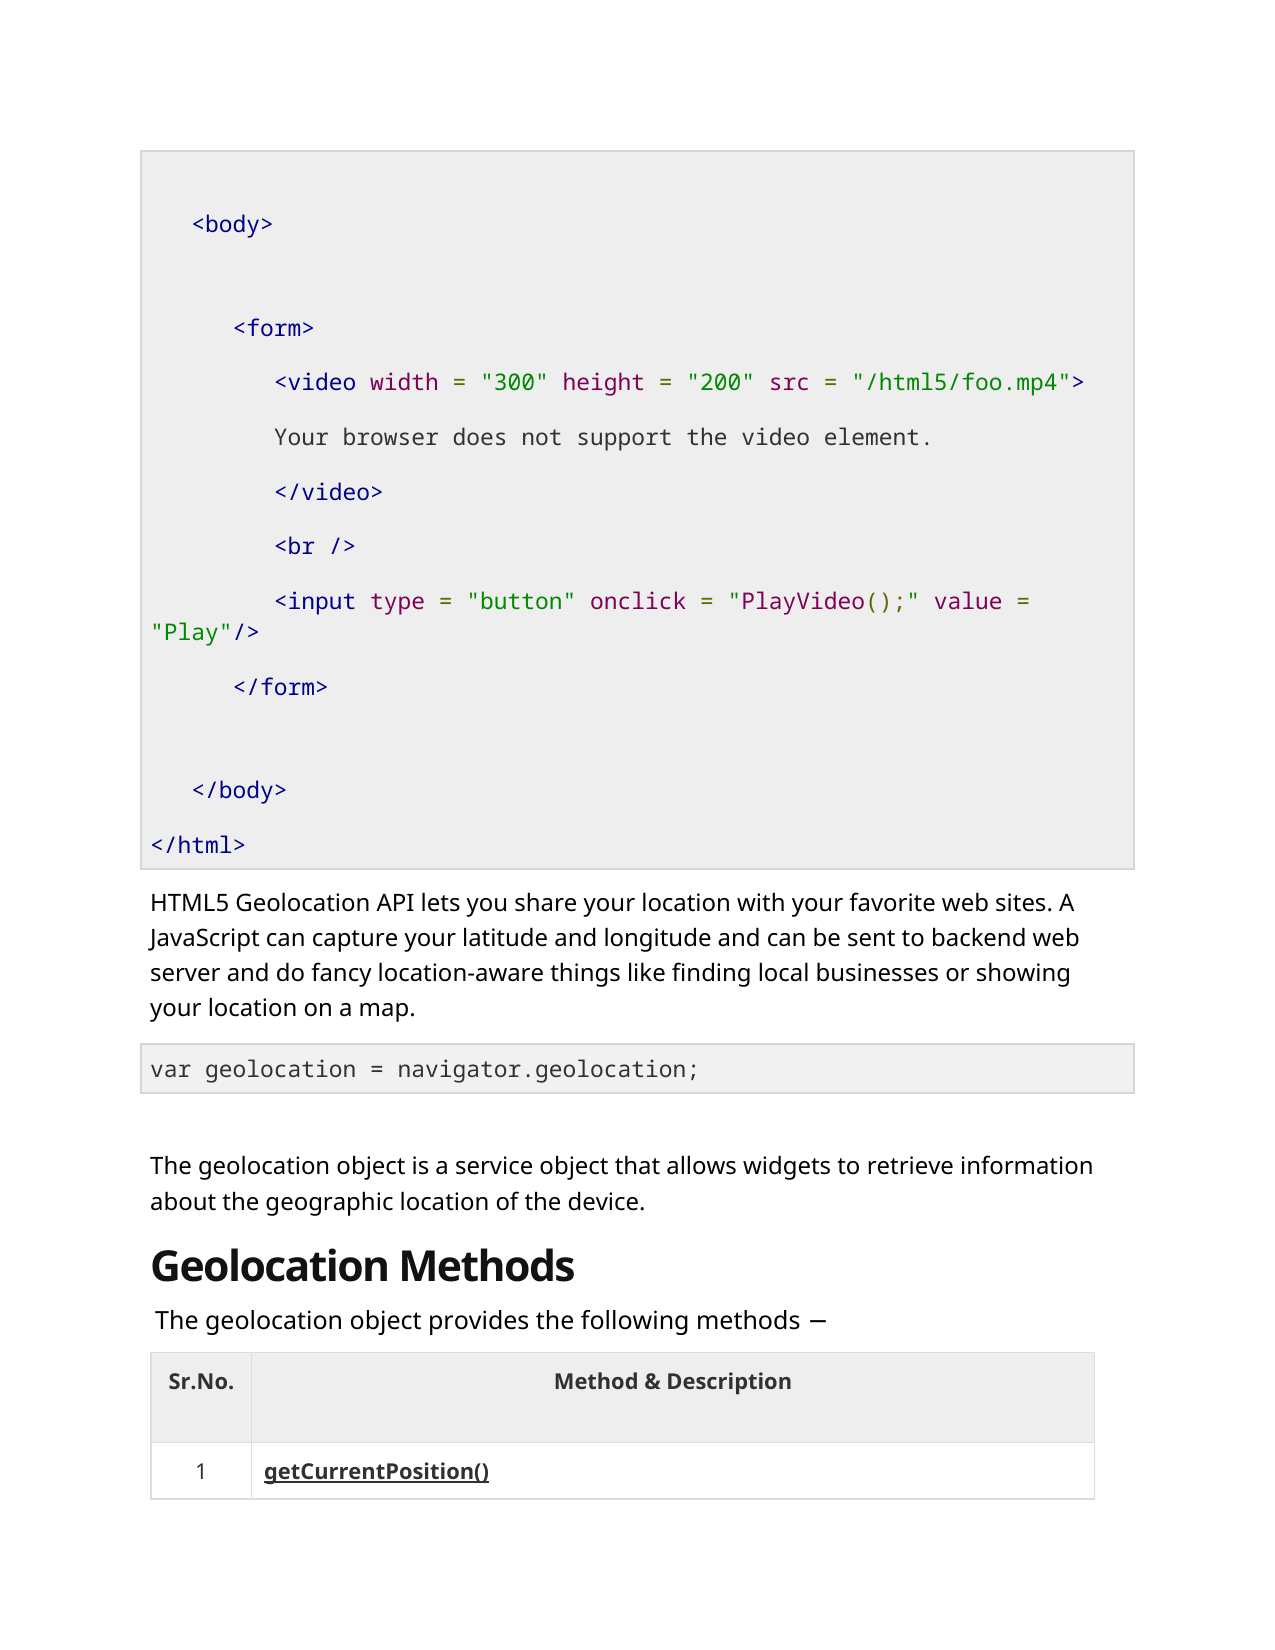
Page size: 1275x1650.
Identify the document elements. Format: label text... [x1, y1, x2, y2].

text HTML5 Geolocation API lets you share your location with your favorite web sites. A JavaScript can capture your latitude and longitude and can be sent to backend web server and do fancy location-aware things like finding local businesses or showing your location on a map. [150, 885, 1125, 1024]
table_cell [252, 1443, 1094, 1498]
text </html> [142, 819, 1133, 868]
text </form> [142, 661, 1133, 702]
table_cell 1 [152, 1443, 251, 1498]
text The geolocation object is a service object that allows widgets to retrieve information about the geographic location of the device. [150, 1149, 1125, 1217]
text <body> [142, 198, 1133, 239]
table_header Method & Description [252, 1353, 1094, 1442]
text </video> [142, 466, 1133, 507]
text var geolocation = navigator.geolocation; [142, 1045, 1133, 1092]
text <input type = "button" onclick = "PlayVideo();" value = "Play"/> [142, 575, 1133, 647]
subtitle Geolocation Methods [150, 1236, 1120, 1294]
text The geolocation object provides the following methods − [155, 1299, 1120, 1337]
text </body> [142, 764, 1133, 805]
text <video width = "300" height = "200" src = "/html5/foo.mp4"> [142, 356, 1133, 397]
table_header Sr.No. [152, 1353, 251, 1442]
text Your browser does not support the video element. [142, 411, 1133, 452]
text <form> [142, 302, 1133, 343]
text <br /> [142, 520, 1133, 561]
